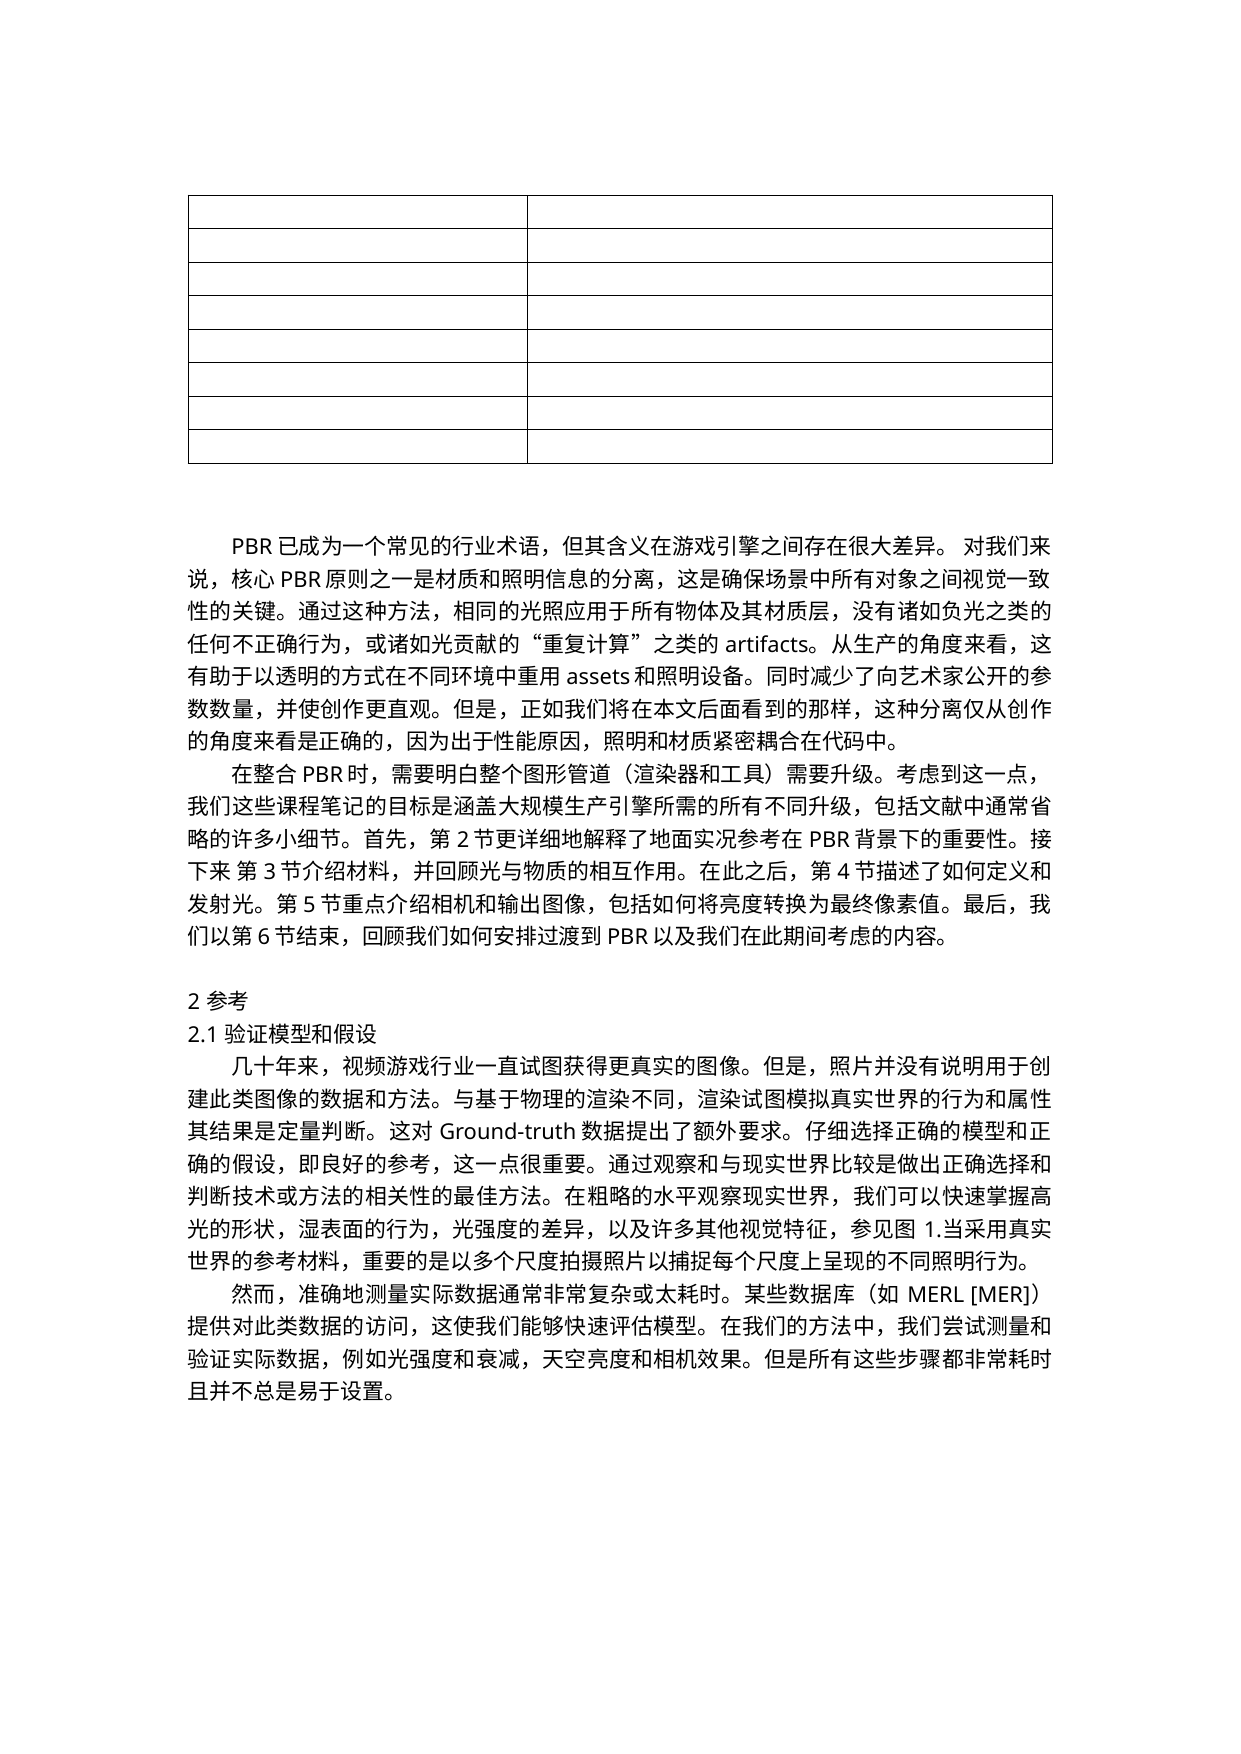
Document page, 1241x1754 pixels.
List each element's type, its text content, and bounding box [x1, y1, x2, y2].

table_cell [528, 430, 1052, 463]
table_cell [528, 363, 1052, 396]
table_cell [189, 296, 527, 329]
table_cell [528, 263, 1052, 295]
table_cell [189, 363, 527, 396]
text 2 参考 [187, 984, 1053, 1016]
table_cell [189, 430, 527, 463]
table_cell [189, 397, 527, 429]
text PBR已成为一个常见的行业术语，但其含义在游戏引擎之间存在很大差异。 对我们来说，核心PBR原则之一是材质和照明信息的分离，这是确保场景中所有对象之间视觉一致性的关键。通过这种方法，相同的光照应用于所有物体及其材质层，没有诸如负光之类的任何不正确行为，或诸如光贡献的“重复计算”之类的artifacts。从生产的角度来看，这有助于以透明的方式在不同环境中重用assets和照明设备。同时减少了向艺术家公开的参数数量，并使创作更直观。但是，正如我们将在本文后面看到的那样，这种分离仅从创作的角度来看是正确的，因为出于性能原因，照明和材质紧密耦合在代码中。 [187, 529, 1053, 756]
table_header [528, 196, 1052, 228]
table_cell [528, 330, 1052, 362]
table_cell [528, 229, 1052, 262]
table_cell [528, 296, 1052, 329]
table_cell [528, 397, 1052, 429]
table_cell [189, 263, 527, 295]
table_header [189, 196, 527, 228]
text 在整合PBR时，需要明白整个图形管道（渲染器和工具）需要升级。考虑到这一点，我们这些课程笔记的目标是涵盖大规模生产引擎所需的所有不同升级，包括文献中通常省略的许多小细节。首先，第2节更详细地解释了地面实况参考在PBR背景下的重要性。接下来 第3节介绍材料，并回顾光与物质的相互作用。在此之后，第4节描述了如何定义和发射光。第5节重点介绍相机和输出图像，包括如何将亮度转换为最终像素值。最后，我们以第6节结束，回顾我们如何安排过渡到PBR以及我们在此期间考虑的内容。 [187, 756, 1053, 951]
text 然而，准确地测量实际数据通常非常复杂或太耗时。某些数据库（如MERL [MER]）提供对此类数据的访问，这使我们能够快速评估模型。在我们的方法中，我们尝试测量和验证实际数据，例如光强度和衰减，天空亮度和相机效果。但是所有这些步骤都非常耗时且并不总是易于设置。 [187, 1276, 1053, 1406]
table_cell [189, 330, 527, 362]
text 2.1 验证模型和假设 [187, 1016, 1053, 1049]
table_cell [189, 229, 527, 262]
text 几十年来，视频游戏行业一直试图获得更真实的图像。但是，照片并没有说明用于创建此类图像的数据和方法。与基于物理的渲染不同，渲染试图模拟真实世界的行为和属性，其结果是定量判断。这对Ground-truth数据提出了额外要求。仔细选择正确的模型和正确的假设，即良好的参考，这一点很重要。通过观察和与现实世界比较是做出正确选择和判断技术或方法的相关性的最佳方法。在粗略的水平观察现实世界，我们可以快速掌握高光的形状，湿表面的行为，光强度的差异，以及许多其他视觉特征，参见图1.当采用真实世界的参考材料，重要的是以多个尺度拍摄照片以捕捉每个尺度上呈现的不同照明行为。 [187, 1049, 1053, 1276]
